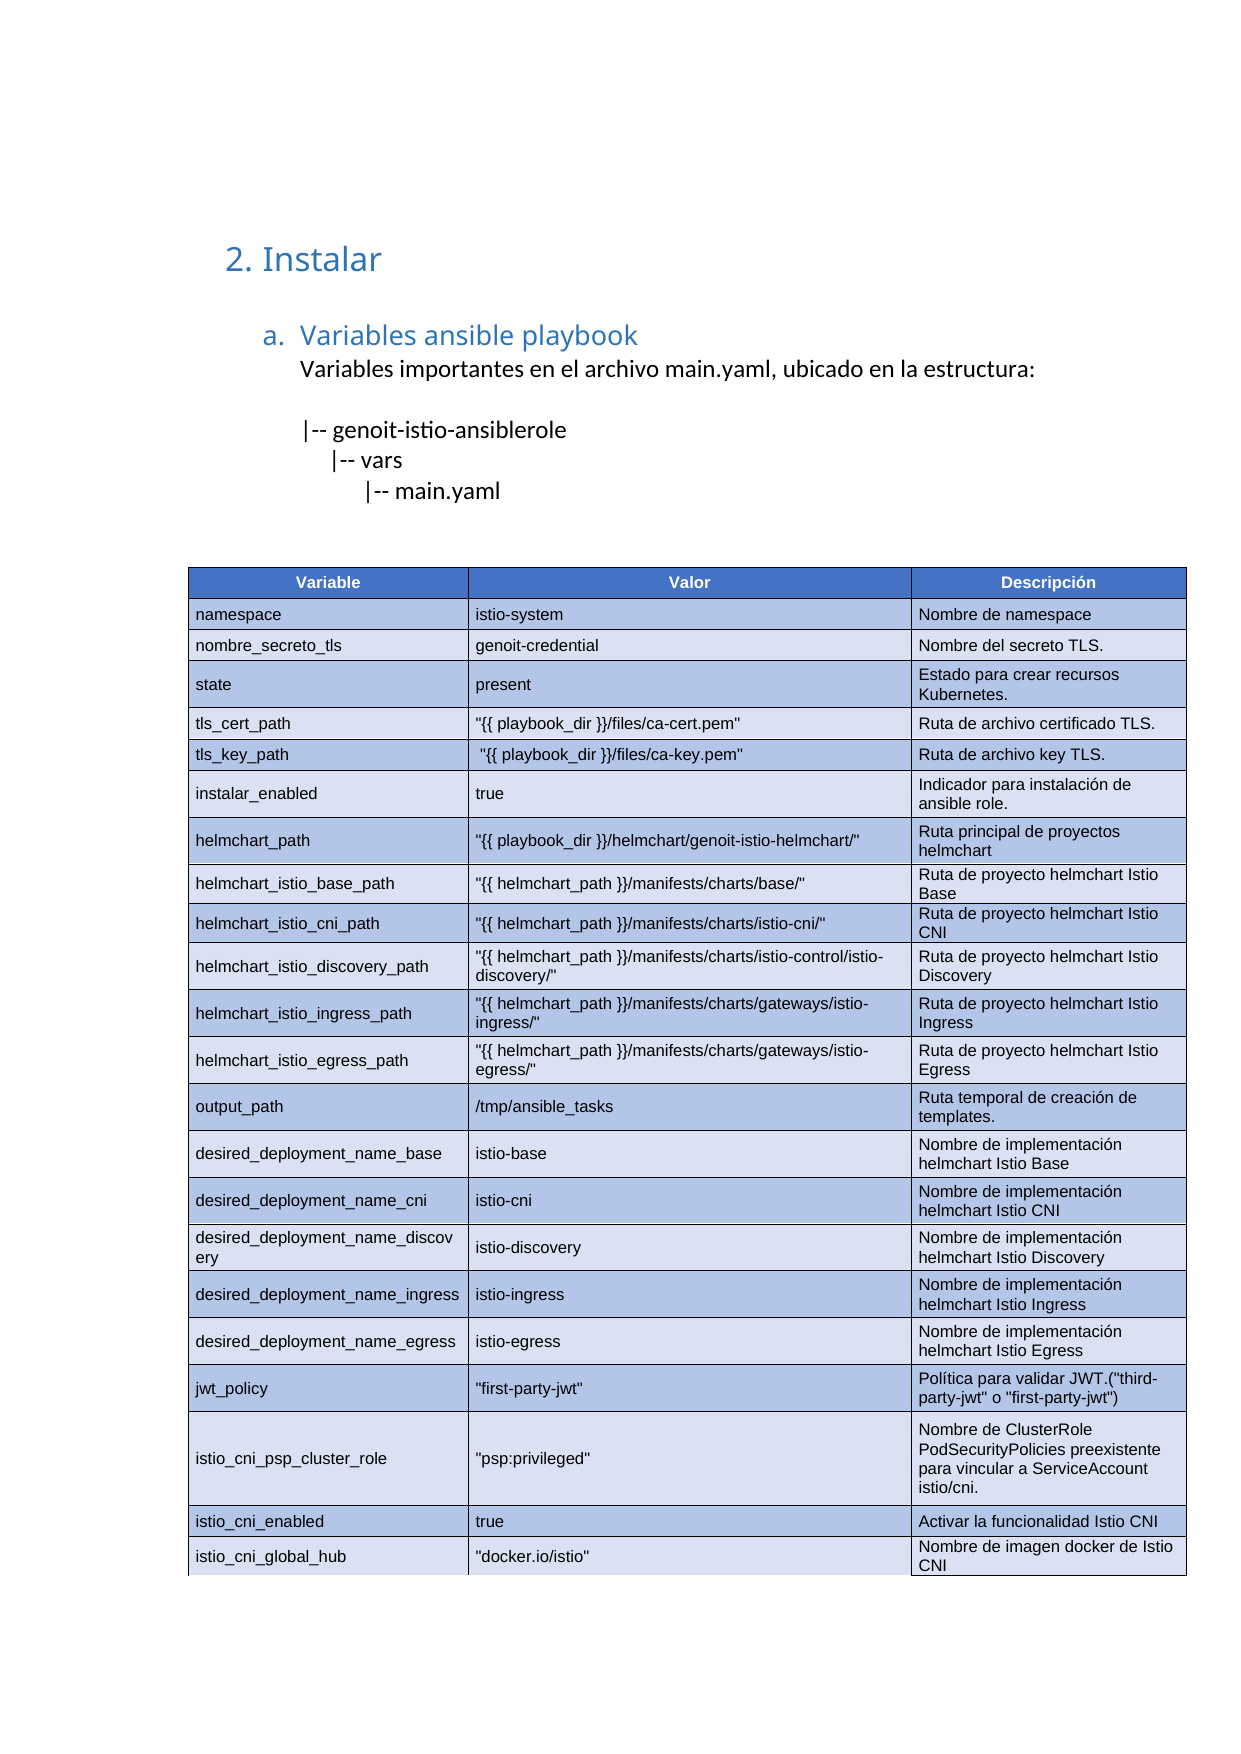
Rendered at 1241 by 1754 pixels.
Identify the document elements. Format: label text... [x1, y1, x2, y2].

table_cell namespace [189, 599, 468, 629]
table_cell istio-discovery [469, 1225, 911, 1270]
table_cell Ruta de proyecto helmchart Istio Discovery [912, 943, 1186, 989]
table_cell Nombre de implementación helmchart Istio CNI [912, 1178, 1186, 1223]
table_cell istio_cni_enabled [189, 1506, 468, 1536]
table_cell istio_cni_global_hub [189, 1537, 468, 1575]
table_cell istio-base [469, 1131, 911, 1177]
list |-- main.yaml [300, 475, 1053, 506]
list |-- genoit-istio-ansiblerole [300, 414, 1053, 444]
table_cell desired_deployment_name_cni [189, 1178, 468, 1223]
table_cell instalar_enabled [189, 771, 468, 817]
table_cell Nombre de implementación helmchart Istio Egress [912, 1318, 1186, 1364]
text Variables importantes en el archivo main.yaml, ubicado en la estructura: [300, 353, 1053, 383]
table_cell Nombre de ClusterRole PodSecurityPolicies preexistente para vincular a ServiceAccount istio/cni. [912, 1412, 1186, 1505]
table_cell desired_deployment_name_discovery [189, 1225, 468, 1270]
table_cell Ruta de proyecto helmchart Istio Ingress [912, 990, 1186, 1036]
table_cell istio_cni_psp_cluster_role [189, 1412, 468, 1505]
table_header Descripción [912, 568, 1186, 598]
table_cell tls_cert_path [189, 708, 468, 738]
table_cell Nombre de implementación helmchart Istio Base [912, 1131, 1186, 1177]
table_cell Ruta de proyecto helmchart Istio CNI [912, 904, 1186, 942]
table_cell Nombre de implementación helmchart Istio Discovery [912, 1225, 1186, 1270]
table_header Variable [189, 568, 468, 598]
table_cell present [469, 661, 911, 707]
table_cell jwt_policy [189, 1365, 468, 1411]
table_cell Política para validar JWT.("third-party-jwt" o "first-party-jwt") [912, 1365, 1186, 1411]
table_cell helmchart_istio_cni_path [189, 904, 468, 942]
table_cell true [469, 771, 911, 817]
table_cell "docker.io/istio" [469, 1537, 911, 1575]
table_cell istio-cni [469, 1178, 911, 1223]
table_cell "{{ helmchart_path }}/manifests/charts/gateways/istio-ingress/" [469, 990, 911, 1036]
table_cell tls_key_path [189, 740, 468, 770]
table_cell genoit-credential [469, 630, 911, 660]
table_cell helmchart_path [189, 818, 468, 863]
table_cell Estado para crear recursos Kubernetes. [912, 661, 1186, 707]
table_cell Nombre de implementación helmchart Istio Ingress [912, 1271, 1186, 1317]
table_cell helmchart_istio_base_path [189, 865, 468, 903]
table_cell istio-system [469, 599, 911, 629]
table_cell Ruta de proyecto helmchart Istio Base [912, 865, 1186, 903]
table_cell Activar la funcionalidad Istio CNI [912, 1506, 1186, 1536]
table_cell istio-ingress [469, 1271, 911, 1317]
table_cell Ruta de archivo key TLS. [912, 740, 1186, 770]
table_cell state [189, 661, 468, 707]
table_cell "{{ helmchart_path }}/manifests/charts/gateways/istio-egress/" [469, 1037, 911, 1083]
table_cell Ruta principal de proyectos helmchart [912, 818, 1186, 863]
table_header Valor [469, 568, 911, 598]
table_cell istio-egress [469, 1318, 911, 1364]
table_cell desired_deployment_name_ingress [189, 1271, 468, 1317]
table_cell desired_deployment_name_egress [189, 1318, 468, 1364]
table_cell Ruta de proyecto helmchart Istio Egress [912, 1037, 1186, 1083]
table_cell desired_deployment_name_base [189, 1131, 468, 1177]
table_cell "first-party-jwt" [469, 1365, 911, 1411]
table_cell nombre_secreto_tls [189, 630, 468, 660]
table_cell helmchart_istio_ingress_path [189, 990, 468, 1036]
table_cell helmchart_istio_egress_path [189, 1037, 468, 1083]
table_cell "{{ helmchart_path }}/manifests/charts/istio-control/istio-discovery/" [469, 943, 911, 989]
table_cell true [469, 1506, 911, 1536]
subtitle Instalar [225, 236, 1053, 281]
subtitle Variables ansible playbook [262, 316, 1053, 353]
list |-- vars [300, 444, 1053, 475]
table_cell helmchart_istio_discovery_path [189, 943, 468, 989]
table_cell Ruta temporal de creación de templates. [912, 1084, 1186, 1130]
table_cell "{{ helmchart_path }}/manifests/charts/istio-cni/" [469, 904, 911, 942]
table_cell Nombre del secreto TLS. [912, 630, 1186, 660]
table_cell "{{ helmchart_path }}/manifests/charts/base/" [469, 865, 911, 903]
table_cell Nombre de imagen docker de Istio CNI [912, 1537, 1186, 1575]
table_cell "{{ playbook_dir }}/files/ca-cert.pem" [469, 708, 911, 738]
table_cell Ruta de archivo certificado TLS. [912, 708, 1186, 738]
table_cell "{{ playbook_dir }}/files/ca-key.pem" [469, 740, 911, 770]
table_cell "{{ playbook_dir }}/helmchart/genoit-istio-helmchart/" [469, 818, 911, 863]
table_cell Nombre de namespace [912, 599, 1186, 629]
table_cell /tmp/ansible_tasks [469, 1084, 911, 1130]
table_cell "psp:privileged" [469, 1412, 911, 1505]
table_cell Indicador para instalación de ansible role. [912, 771, 1186, 817]
table_cell output_path [189, 1084, 468, 1130]
